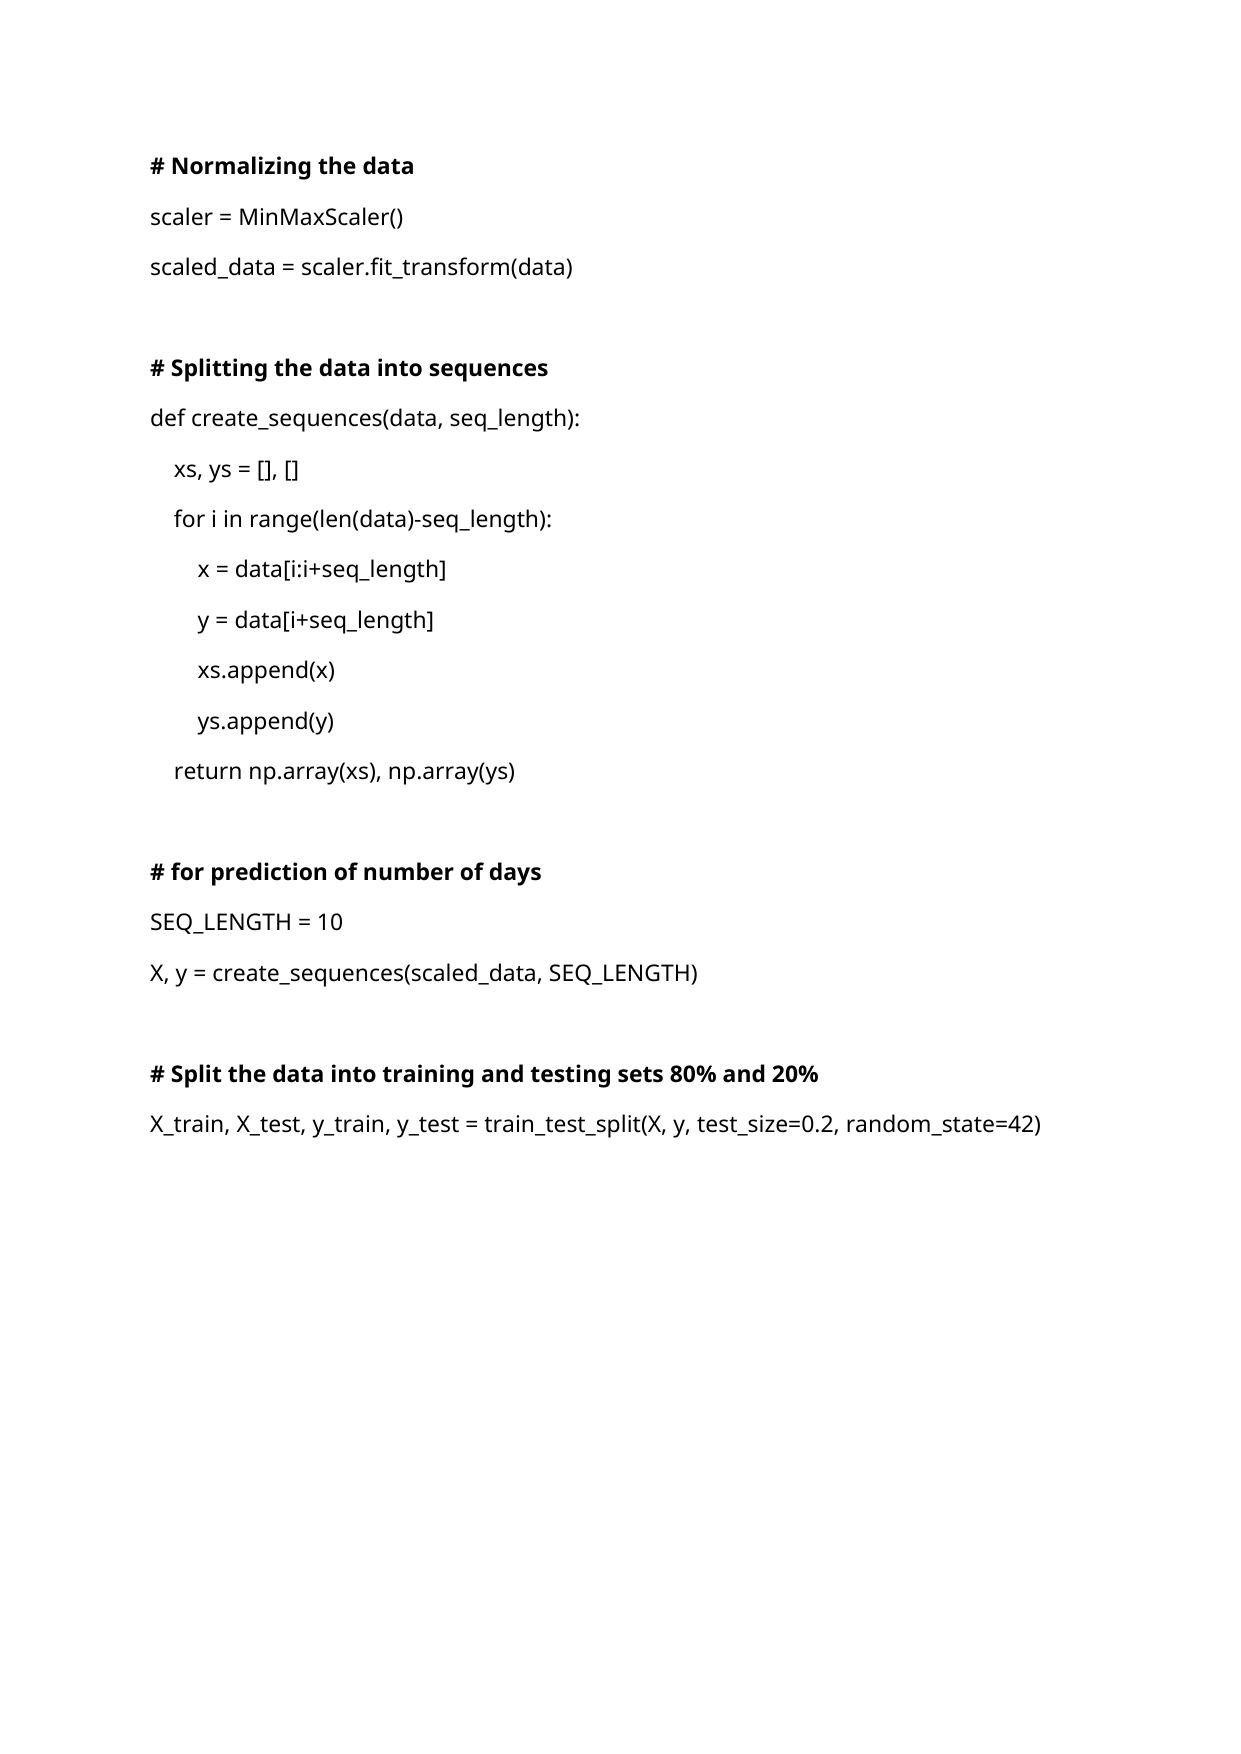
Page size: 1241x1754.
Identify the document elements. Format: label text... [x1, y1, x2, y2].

text # Normalizing the data [150, 150, 1090, 181]
text def create_sequences(data, seq_length): [150, 402, 1090, 433]
text scaler = MinMaxScaler() [150, 200, 1090, 232]
text scaled_data = scaler.fit_transform(data) [150, 251, 1090, 282]
text SEQ_LENGTH = 10 [150, 906, 1090, 937]
text return np.array(xs), np.array(ys) [150, 755, 1090, 786]
text xs.append(x) [150, 654, 1090, 685]
text # Split the data into training and testing sets 80% and 20% [150, 1057, 1090, 1089]
text # Splitting the data into sequences [150, 352, 1090, 383]
text xs, ys = [], [] [150, 452, 1090, 484]
text y = data[i+seq_length] [150, 604, 1090, 635]
text x = data[i:i+seq_length] [150, 553, 1090, 584]
text X, y = create_sequences(scaled_data, SEQ_LENGTH) [150, 957, 1090, 988]
text X_train, X_test, y_train, y_test = train_test_split(X, y, test_size=0.2, random_state=42) [150, 1108, 1090, 1139]
text ys.append(y) [150, 704, 1090, 736]
text for i in range(len(data)-seq_length): [150, 503, 1090, 534]
text # for prediction of number of days [150, 856, 1090, 887]
